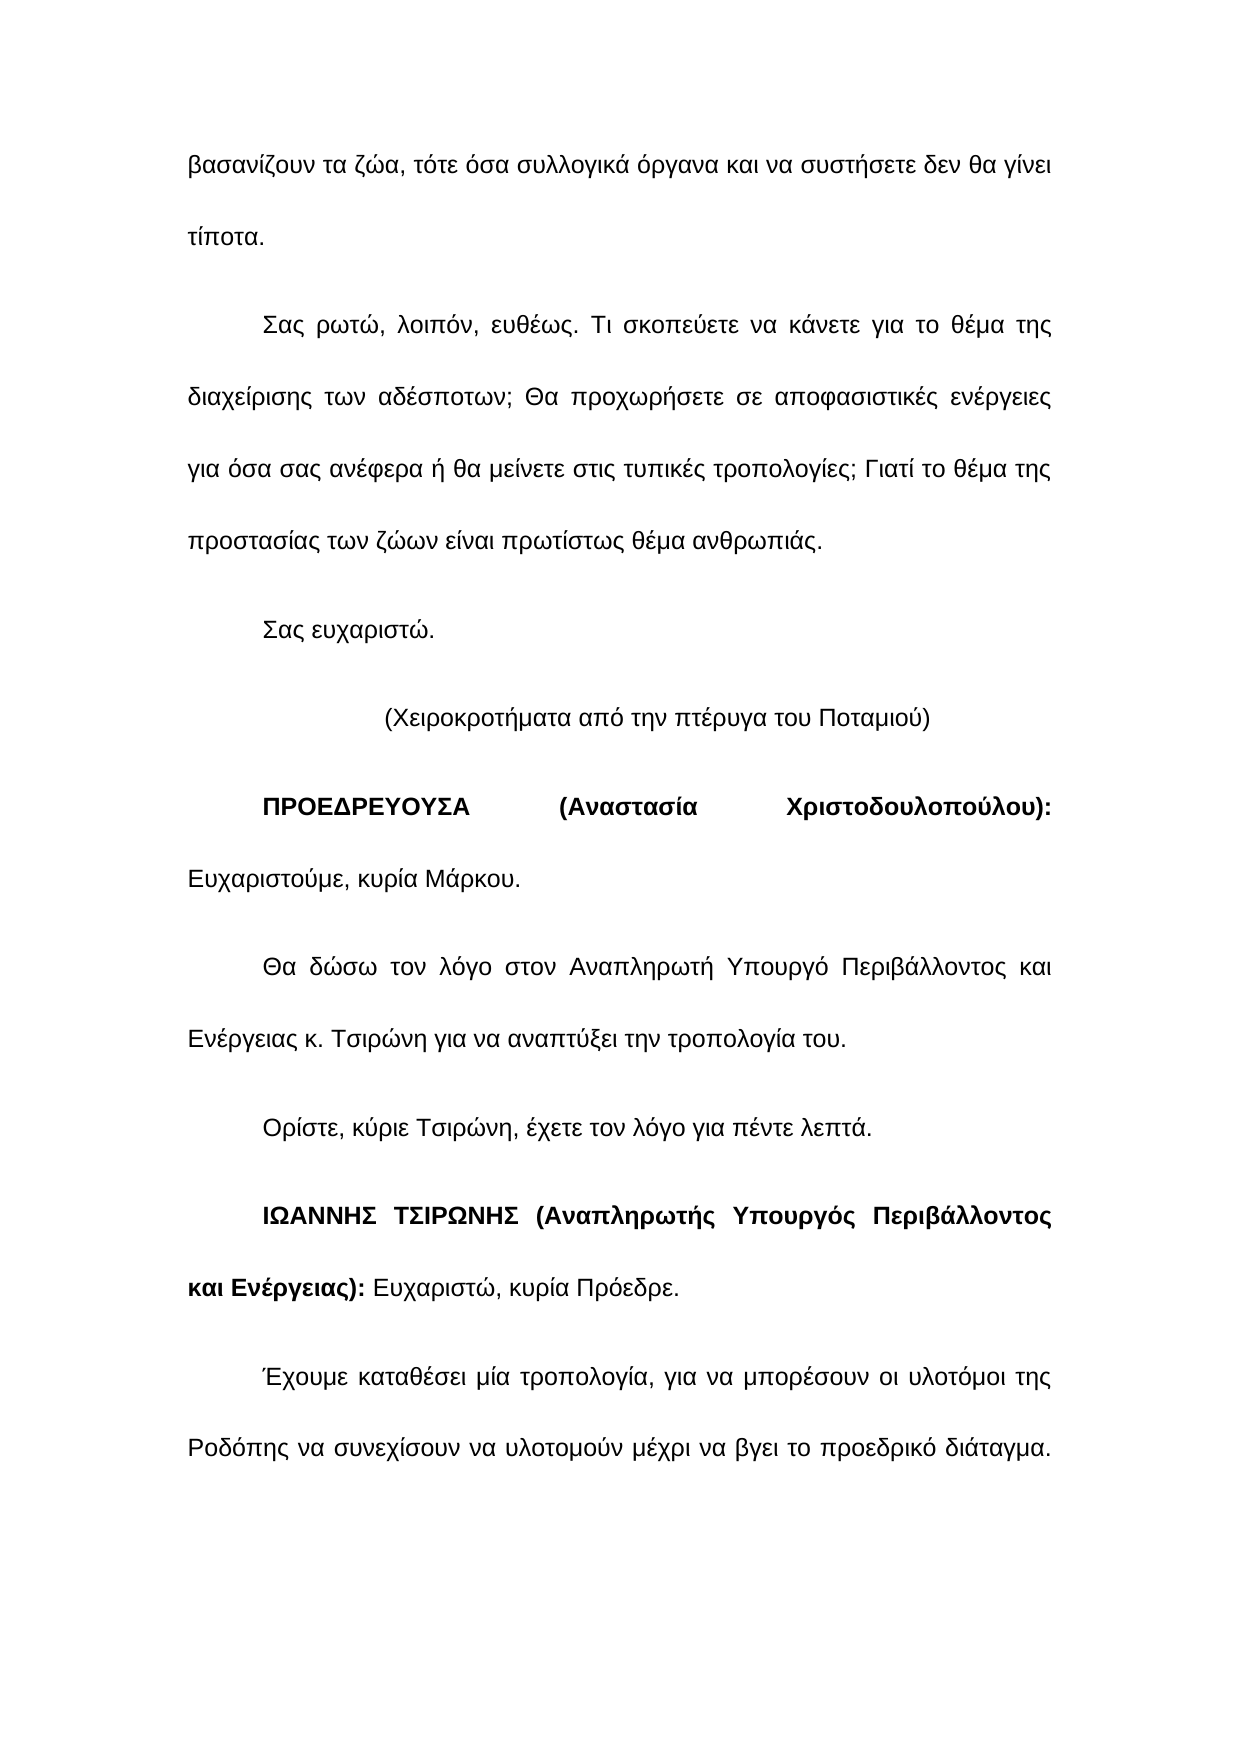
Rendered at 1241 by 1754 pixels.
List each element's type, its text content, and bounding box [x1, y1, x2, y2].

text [187, 1361, 1053, 1462]
text Θα δώσω τον λόγο στον Αναπληρωτή Υπουργό Περιβάλλοντος και Ενέργειας κ. Τσιρώνη για να αναπτύξει την τροπολογία του. [187, 952, 1053, 1053]
text ΠΡΟΕΔΡΕΥΟΥΣΑ (Αναστασία Χριστοδουλοπούλου): Ευχαριστούμε, κυρία Μάρκου. [187, 792, 1053, 892]
text (Χειροκροτήματα από την πτέρυγα του Ποταμιού) [187, 703, 1053, 732]
text Σας ευχαριστώ. [187, 614, 1053, 643]
text Σας ρωτώ, λοιπόν, ευθέως. Τι σκοπεύετε να κάνετε για το θέμα της διαχείρισης των αδέσποτων; Θα προχωρήσετε σε αποφασιστικές ενέργειες για όσα σας ανέφερα ή θα μείνετε στις τυπικές τροπολογίες; Γιατί το θέμα της προστασίας των ζώων είναι πρωτίστως θέμα ανθρωπιάς. [187, 310, 1053, 555]
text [187, 150, 1053, 251]
text Ορίστε, κύριε Τσιρώνη, έχετε τον λόγο για πέντε λεπτά. [187, 1112, 1053, 1141]
text ΙΩΑΝΝΗΣ ΤΣΙΡΩΝΗΣ (Αναπληρωτής Υπουργός Περιβάλλοντος και Ενέργειας): Ευχαριστώ, κυρία Πρόεδρε. [187, 1201, 1053, 1302]
